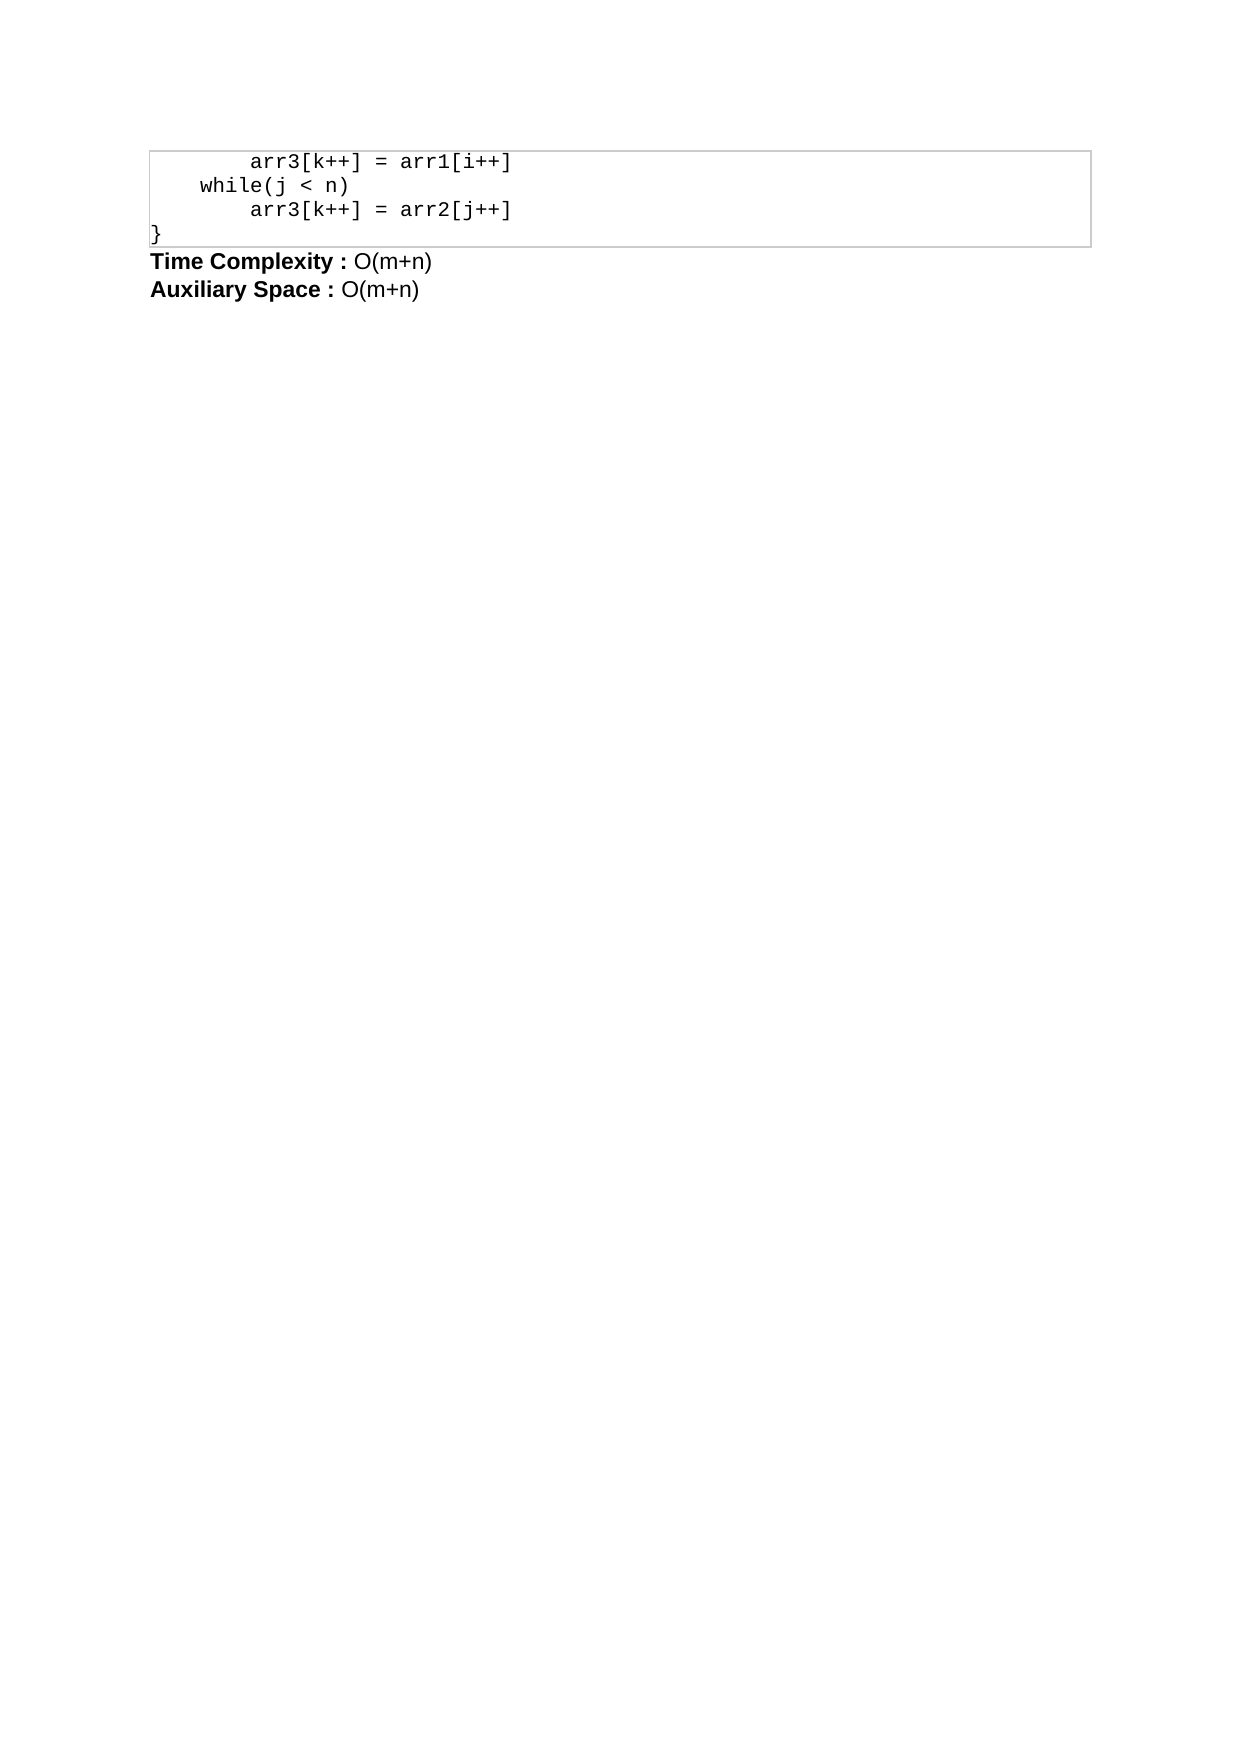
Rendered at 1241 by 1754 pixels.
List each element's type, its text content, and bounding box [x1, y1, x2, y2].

text Time Complexity : O(m+n) Auxiliary Space : O(m+n) [150, 248, 1090, 302]
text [150, 152, 1090, 246]
